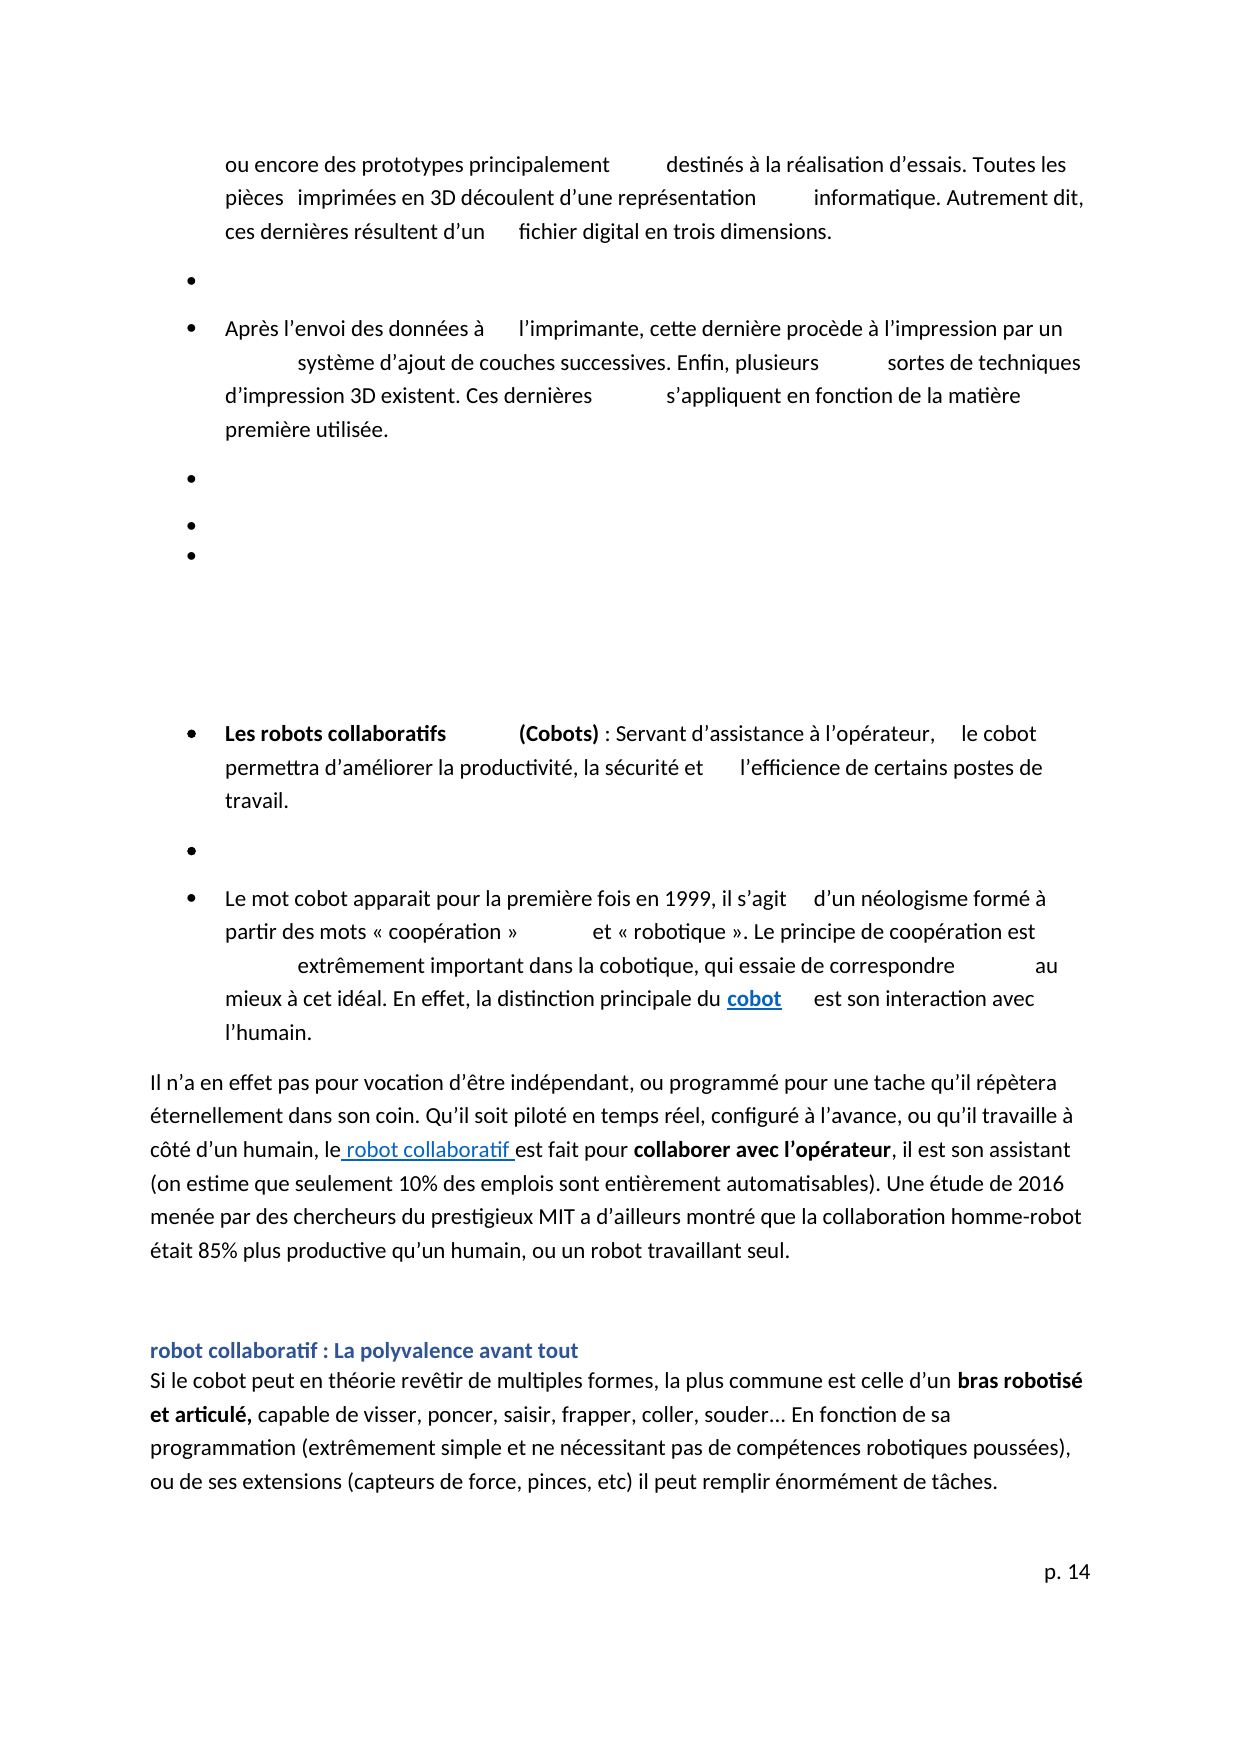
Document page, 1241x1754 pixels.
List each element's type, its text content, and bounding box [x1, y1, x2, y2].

subtitle robot collaboratif : La polyvalence avant tout [150, 1336, 1090, 1364]
list Le mot cobot apparait pour la première fois en 1999, il s’agit d’un néologisme formé à partir des mots « coopération » et « robotique ». Le principe de coopération est extrêmement important dans la cobotique, qui essaie de correspondre au mieux à cet idéal. En effet, la distinction principale du cobot est son interaction avec l’humain. [187, 884, 1090, 1046]
list Les robots collaboratifs (Cobots) : Servant d’assistance à l’opérateur, le cobot permettra d’améliorer la productivité, la sécurité et l’efficience de certains postes de travail. [187, 719, 1090, 815]
list Après l’envoi des données à l’imprimante, cette dernière procède à l’impression par un système d’ajout de couches successives. Enfin, plusieurs sortes de techniques d’impression 3D existent. Ces dernières s’appliquent en fonction de la matière première utilisée. [187, 314, 1090, 443]
text Si le cobot peut en théorie revêtir de multiples formes, la plus commune est celle d’un bras robotisé et articulé, capable de visser, poncer, saisir, frapper, coller, souder... En fonction de sa programmation (extrêmement simple et ne nécessitant pas de compétences robotiques poussées), ou de ses extensions (capteurs de force, pinces, etc) il peut remplir énormément de tâches. [150, 1366, 1090, 1495]
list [187, 150, 1090, 245]
text Il n’a en effet pas pour vocation d’être indépendant, ou programmé pour une tache qu’il répètera éternellement dans son coin. Qu’il soit piloté en temps réel, configuré à l’avance, ou qu’il travaille à côté d’un humain, le robot collaboratif est fait pour collaborer avec l’opérateur, il est son assistant (on estime que seulement 10% des emplois sont entièrement automatisables). Une étude de 2016 menée par des chercheurs du prestigieux MIT a d’ailleurs montré que la collaboration homme-robot était 85% plus productive qu’un humain, ou un robot travaillant seul. [150, 1068, 1090, 1264]
